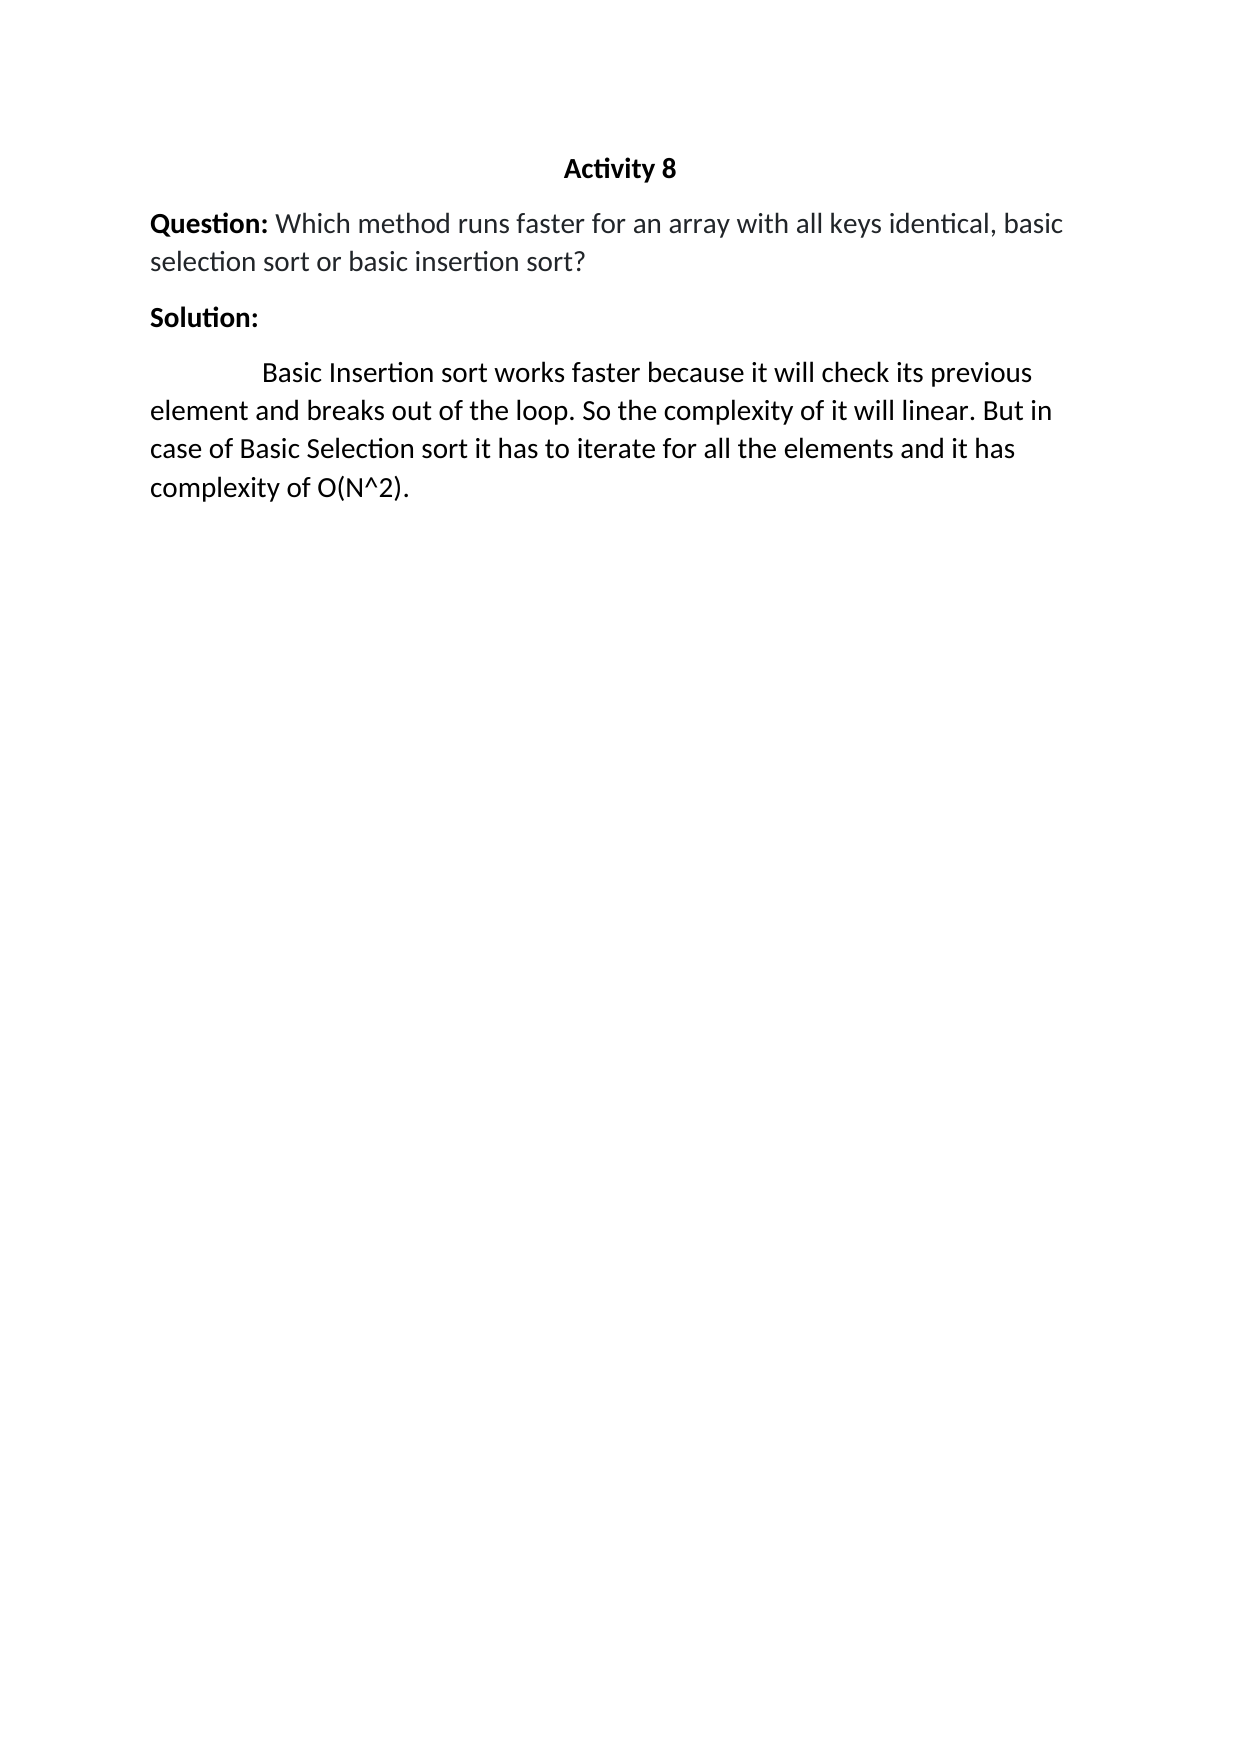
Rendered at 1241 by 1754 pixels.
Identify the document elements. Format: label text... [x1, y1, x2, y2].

text Question: Which method runs faster for an array with all keys identical, basic selection sort or basic insertion sort? [150, 205, 1090, 279]
text Basic Insertion sort works faster because it will check its previous element and breaks out of the loop. So the complexity of it will linear. But in case of Basic Selection sort it has to iterate for all the elements and it has complexity of O(N^2). [150, 354, 1090, 505]
text Activity 8 [150, 150, 1090, 186]
text Solution: [150, 299, 1090, 334]
